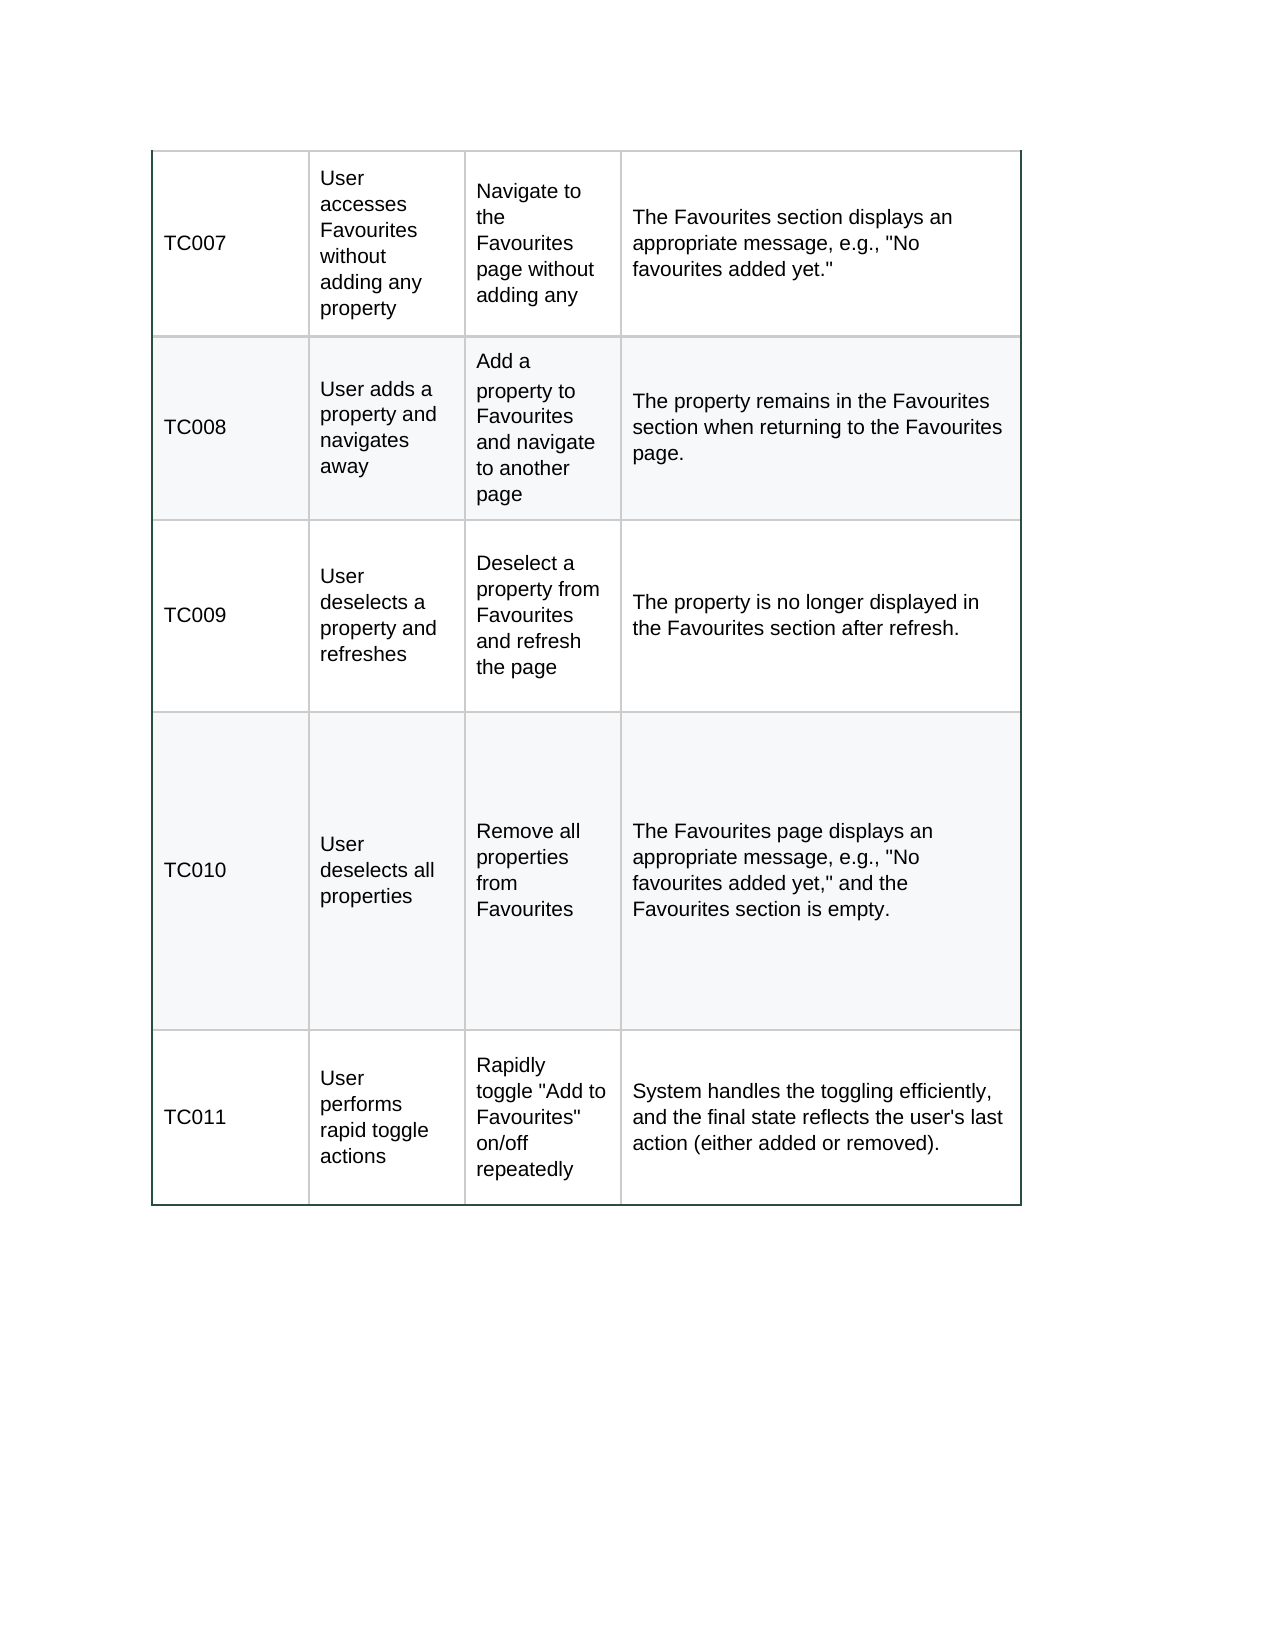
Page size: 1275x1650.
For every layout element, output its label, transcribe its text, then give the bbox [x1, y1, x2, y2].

table_cell TC008 [153, 338, 308, 519]
table_cell Navigate to the Favourites page without adding any [466, 152, 620, 335]
table_cell The property remains in the Favourites section when returning to the Favourites page. [622, 338, 1020, 519]
table_cell User deselects all properties [310, 713, 464, 1029]
table_cell User accesses Favourites without adding any property [310, 152, 464, 335]
table_cell System handles the toggling efficiently, and the final state reflects the user's last action (either added or removed). [622, 1031, 1020, 1204]
table_cell TC009 [153, 521, 308, 711]
table_cell The Favourites section displays an appropriate message, e.g., "No favourites added yet." [622, 152, 1020, 335]
table_cell User adds a property and navigates away [310, 338, 464, 519]
table_cell User performs rapid toggle actions [310, 1031, 464, 1204]
table_cell The property is no longer displayed in the Favourites section after refresh. [622, 521, 1020, 711]
table_cell Remove all properties from Favourites [466, 713, 620, 1029]
table_cell Add a property to Favourites and navigate to another page [466, 338, 620, 519]
table_cell TC010 [153, 713, 308, 1029]
table_cell TC011 [153, 1031, 308, 1204]
table_cell Rapidly toggle "Add to Favourites" on/off repeatedly [466, 1031, 620, 1204]
table_cell Deselect a property from Favourites and refresh the page [466, 521, 620, 711]
table_cell The Favourites page displays an appropriate message, e.g., "No favourites added yet," and the Favourites section is empty. [622, 713, 1020, 1029]
table_cell User deselects a property and refreshes [310, 521, 464, 711]
table_cell TC007 [153, 152, 308, 335]
